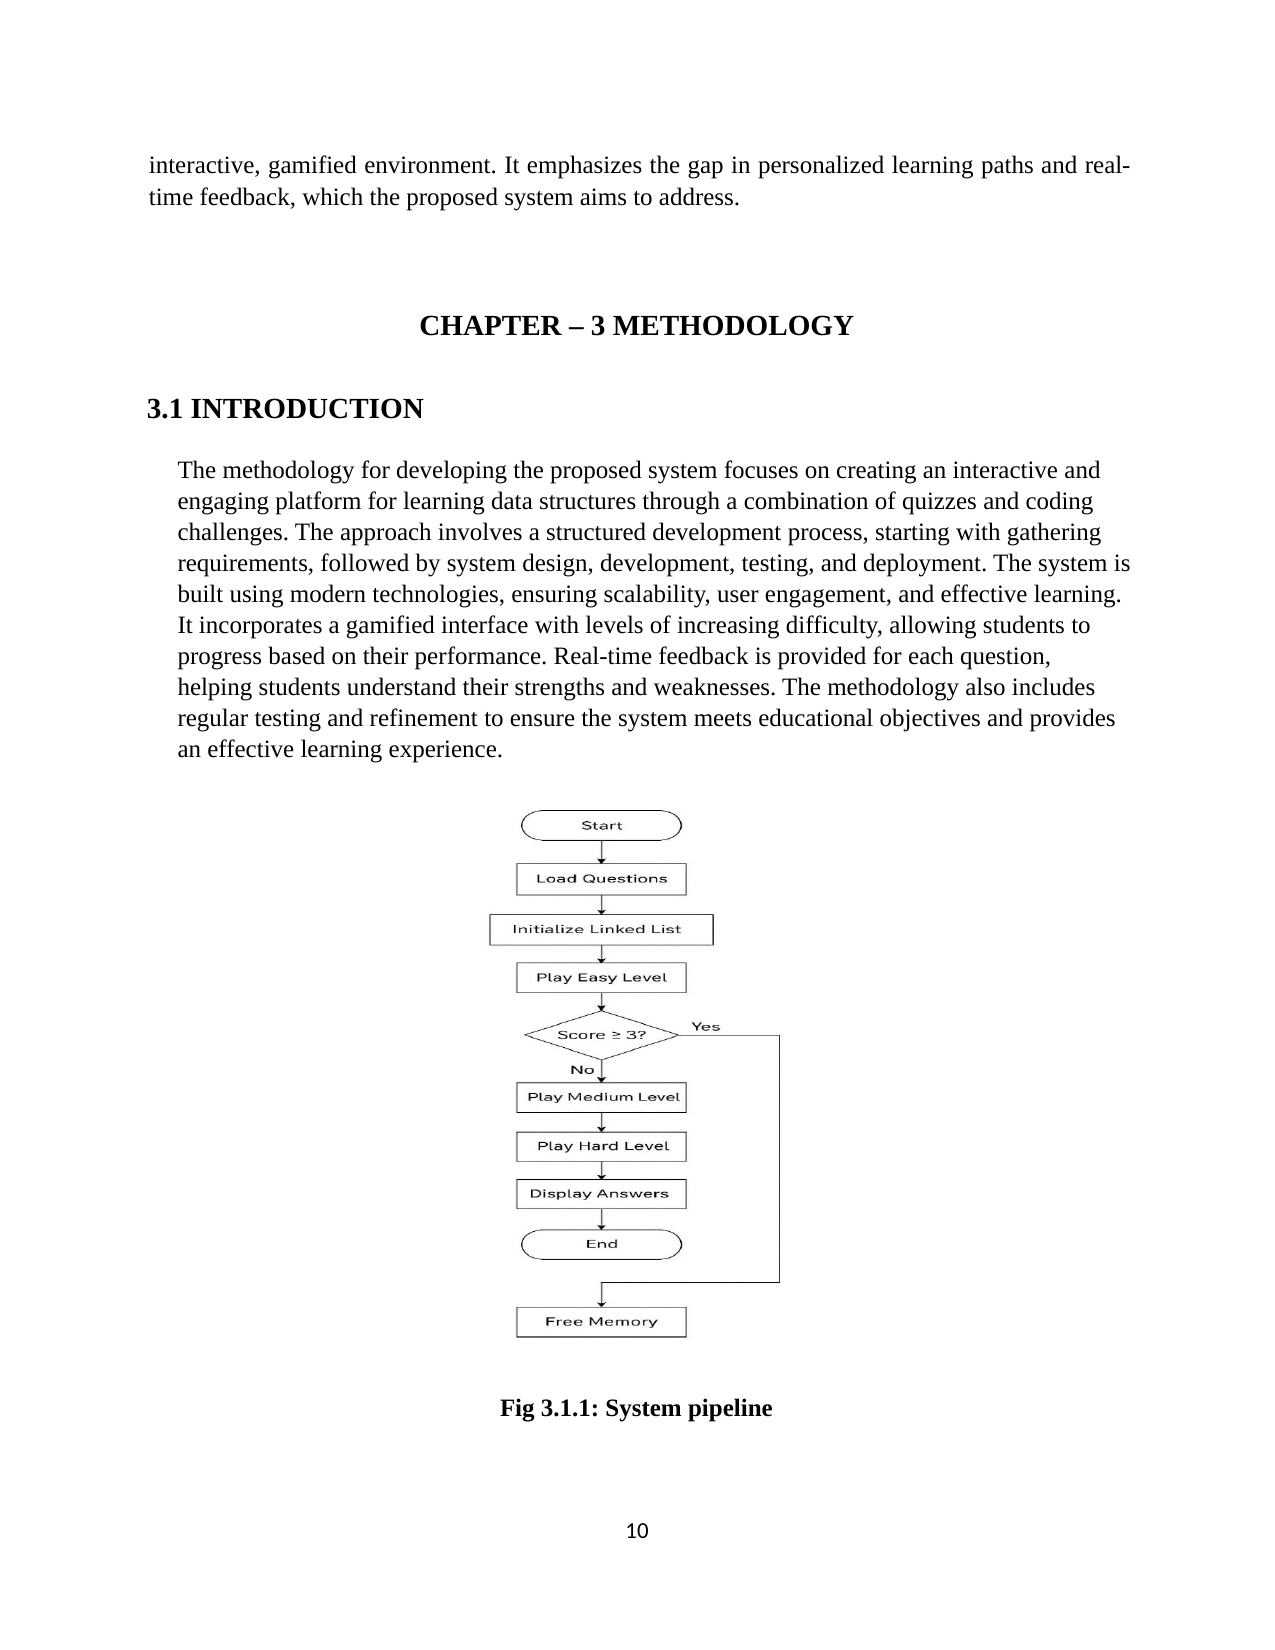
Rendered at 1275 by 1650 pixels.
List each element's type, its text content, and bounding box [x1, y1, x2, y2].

text CHAPTER – 3 METHODOLOGY [186, 308, 1087, 341]
text The methodology for developing the proposed system focuses on creating an interactive and engaging platform for learning data structures through a combination of quizzes and coding challenges. The approach involves a structured development process, starting with gathering requirements, followed by system design, development, testing, and deployment. The system is built using modern technologies, ensuring scalability, user engagement, and effective learning. It incorporates a gamified interface with levels of increasing difficulty, allowing students to progress based on their performance. Real-time feedback is provided for each question, helping students understand their strengths and weaknesses. The methodology also includes regular testing and refinement to ensure the system meets educational objectives and provides an effective learning experience. [177, 455, 1131, 763]
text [148, 150, 1131, 210]
subtitle 3.1 INTRODUCTION [147, 391, 1131, 425]
text Fig 3.1.1: System pipeline [148, 1393, 1125, 1422]
picture [414, 806, 829, 1351]
